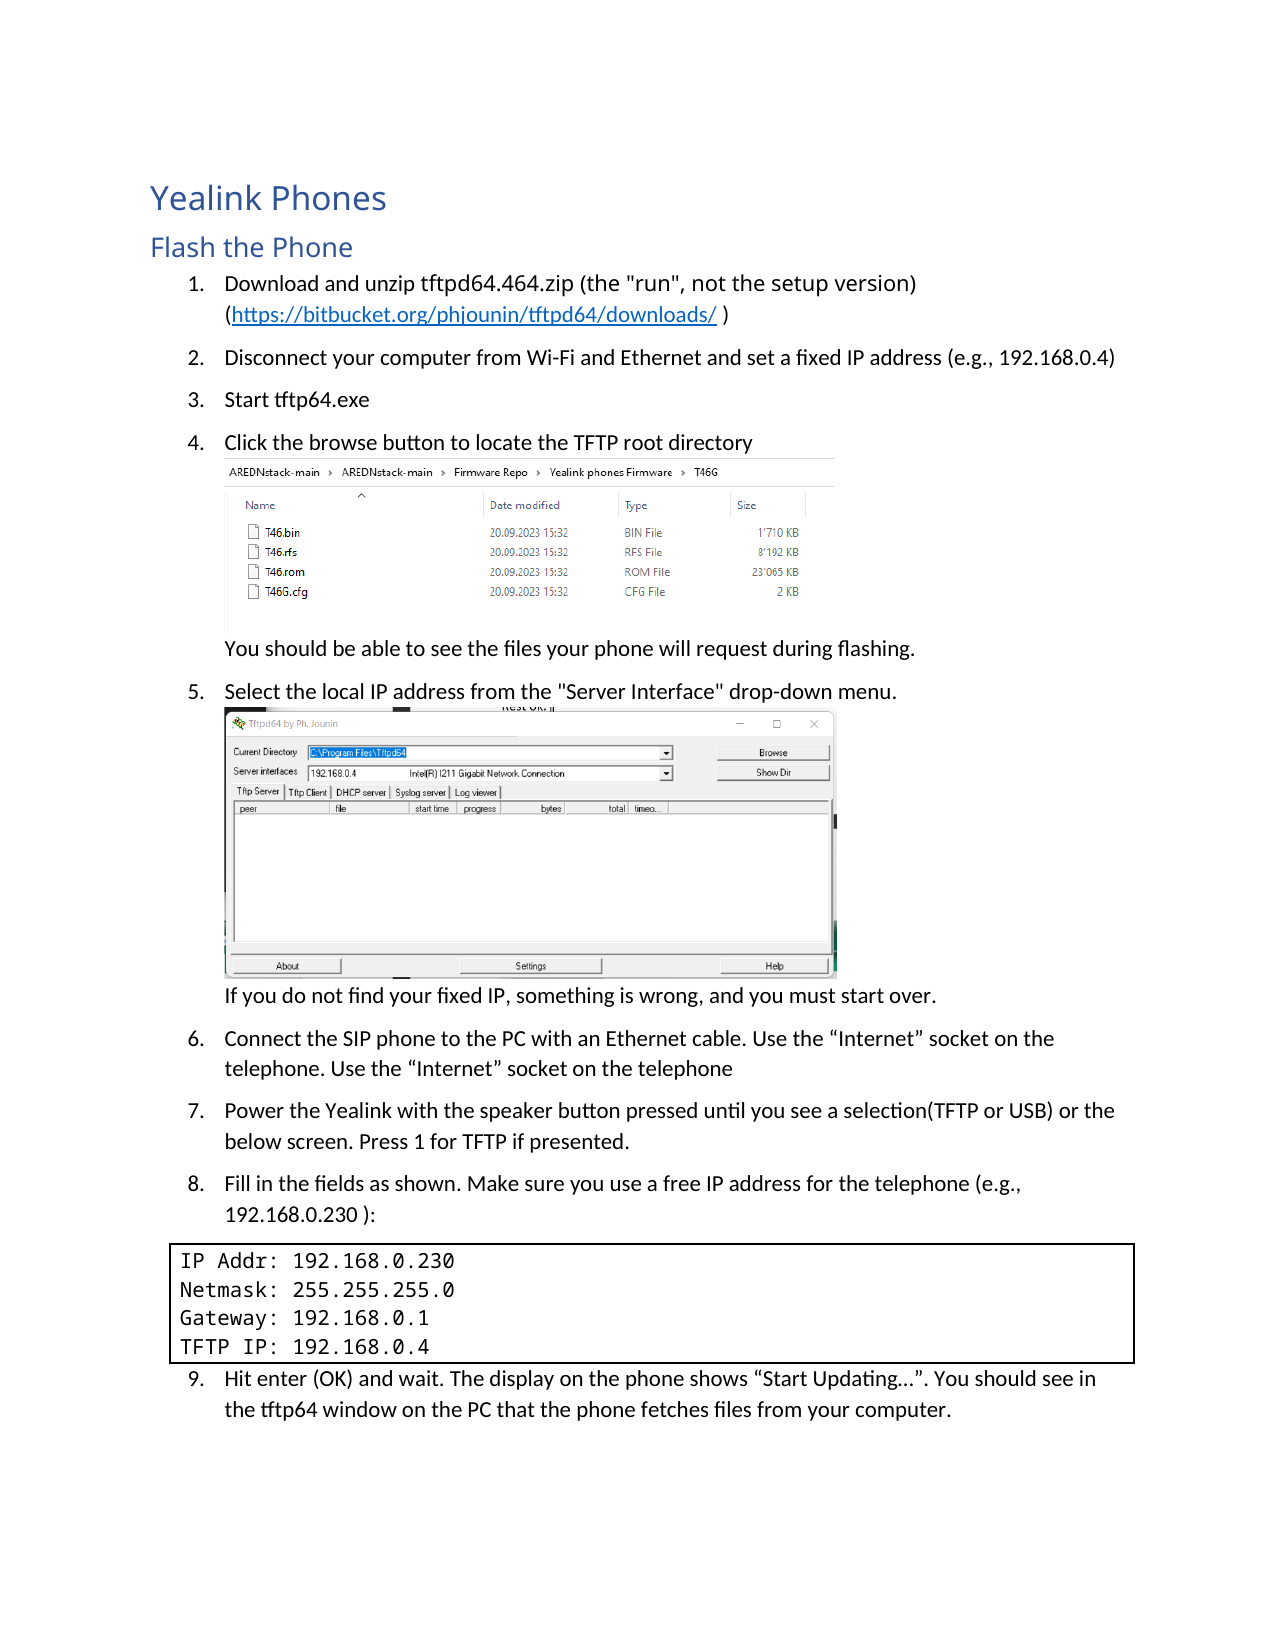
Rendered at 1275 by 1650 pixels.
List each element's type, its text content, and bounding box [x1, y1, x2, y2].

list Fill in the fields as shown. Make sure you use a free IP address for the telephone (e.g., 192.168.0.230 ): [187, 1169, 1125, 1228]
subtitle Flash the Phone [150, 228, 1125, 265]
list Hit enter (OK) and wait. The display on the phone shows “Start Updating…”. You should see in the tftp64 window on the PC that the phone fetches files from your computer. [187, 1364, 1125, 1423]
list Power the Yealink with the speaker button pressed until you see a selection(TFTP or USB) or the below screen. Press 1 for TFTP if presented. [187, 1097, 1125, 1155]
picture [224, 707, 837, 979]
text IP Addr: 192.168.0.230 [171, 1245, 1133, 1271]
subtitle Yealink Phones [150, 175, 1125, 220]
text Netmask: 255.255.255.0 Gateway: 192.168.0.1 TFTP IP: 192.168.0.4 [171, 1271, 1133, 1362]
list Disconnect your computer from Wi-Fi and Ethernet and set a fixed IP address (e.g., 192.168.0.4) [187, 343, 1125, 371]
list Download and unzip tftpd64.464.zip (the "run", not the setup version) (https://bitbucket.org/phjounin/tftpd64/downloads/ ) [187, 268, 1125, 328]
list Start tftp64.exe [187, 385, 1125, 413]
picture [224, 458, 834, 633]
list Connect the SIP phone to the PC with an Ethernet cable. Use the “Internet” socket on the telephone. Use the “Internet” socket on the telephone [187, 1024, 1125, 1082]
